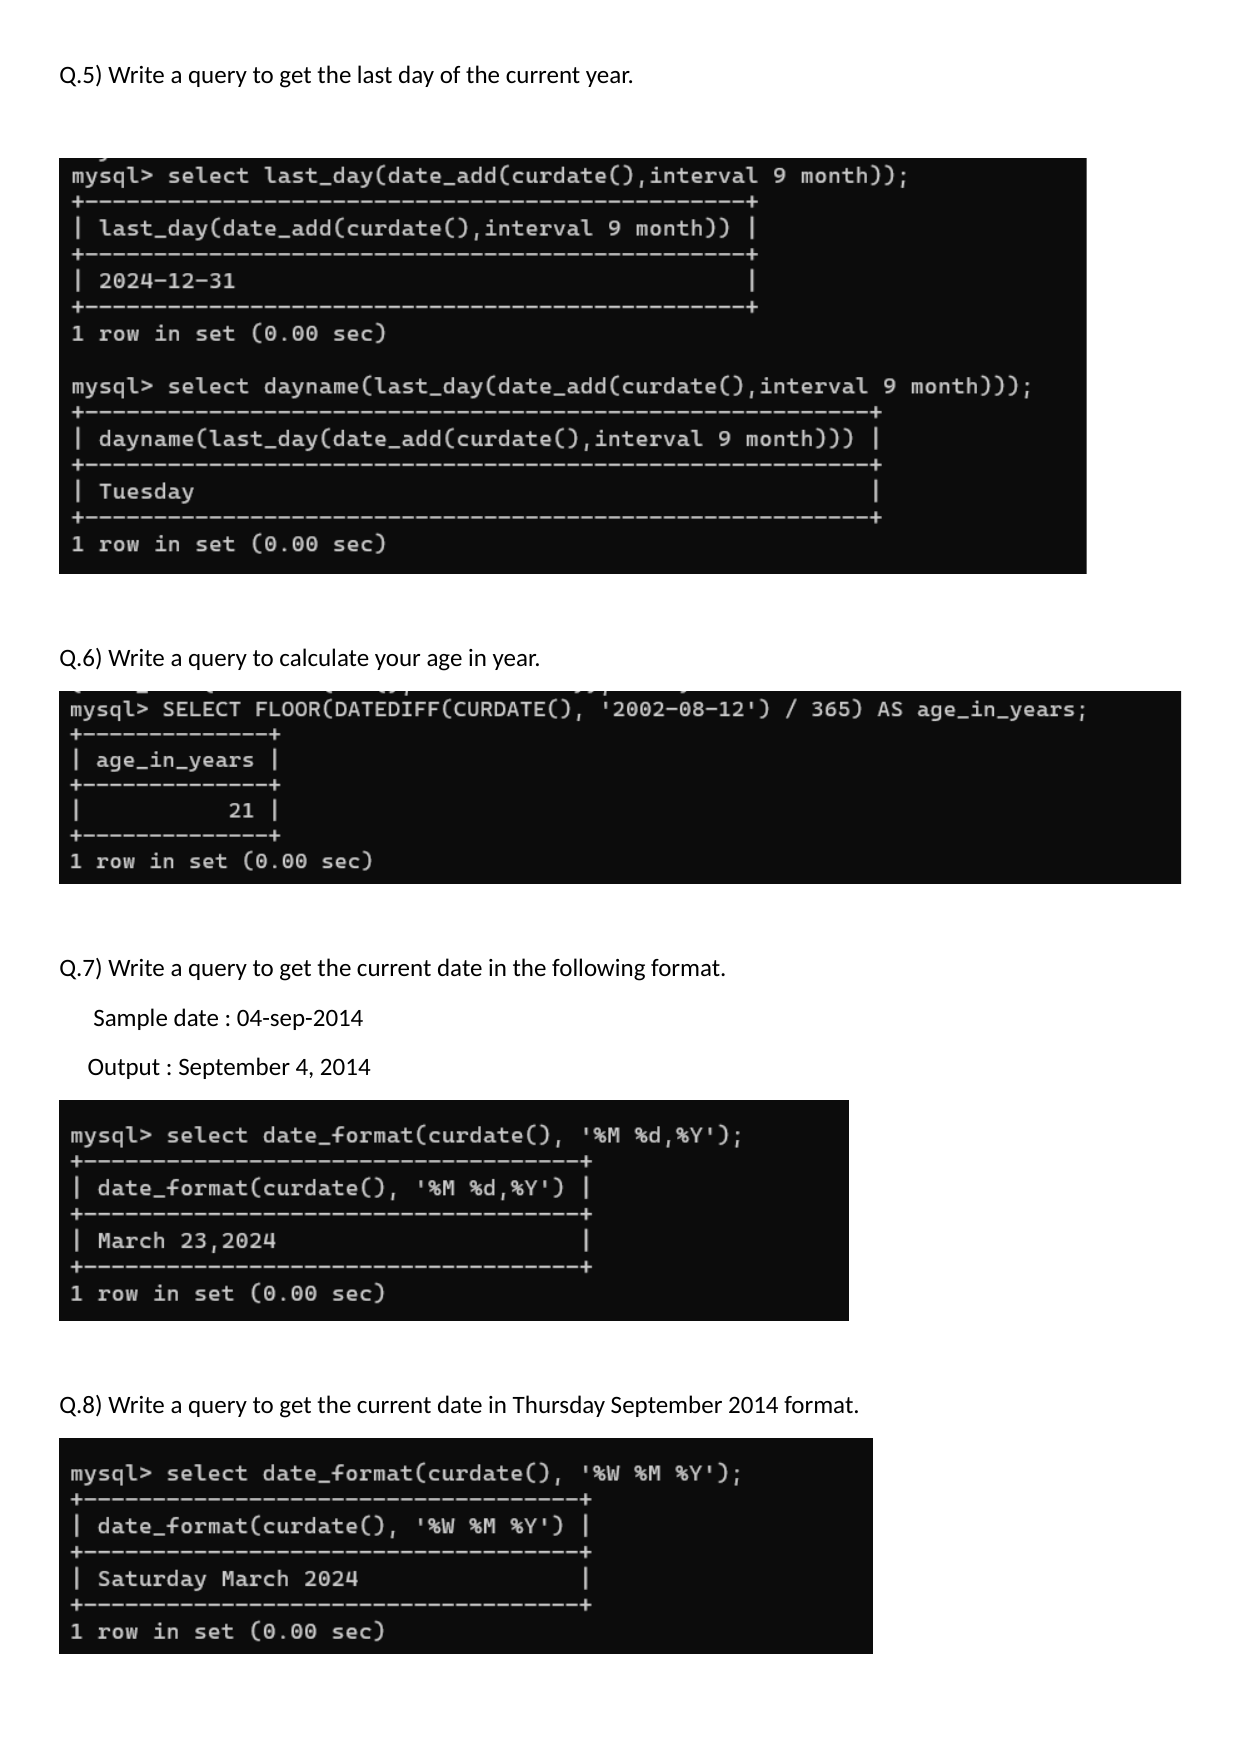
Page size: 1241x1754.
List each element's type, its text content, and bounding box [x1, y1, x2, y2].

text Sample date : 04-sep-2014 [59, 1002, 1181, 1032]
text Q.7) Write a query to get the current date in the following format. [59, 952, 1181, 983]
text Q.5) Write a query to get the last day of the current year. [59, 59, 1181, 89]
text Q.8) Write a query to get the current date in Thursday September 2014 format. [59, 1389, 1181, 1420]
picture [59, 1438, 873, 1654]
text Output : September 4, 2014 [59, 1051, 1181, 1082]
text Q.6) Write a query to calculate your age in year. [59, 642, 1181, 672]
picture [59, 158, 1087, 574]
picture [59, 691, 1182, 884]
picture [59, 1100, 849, 1321]
